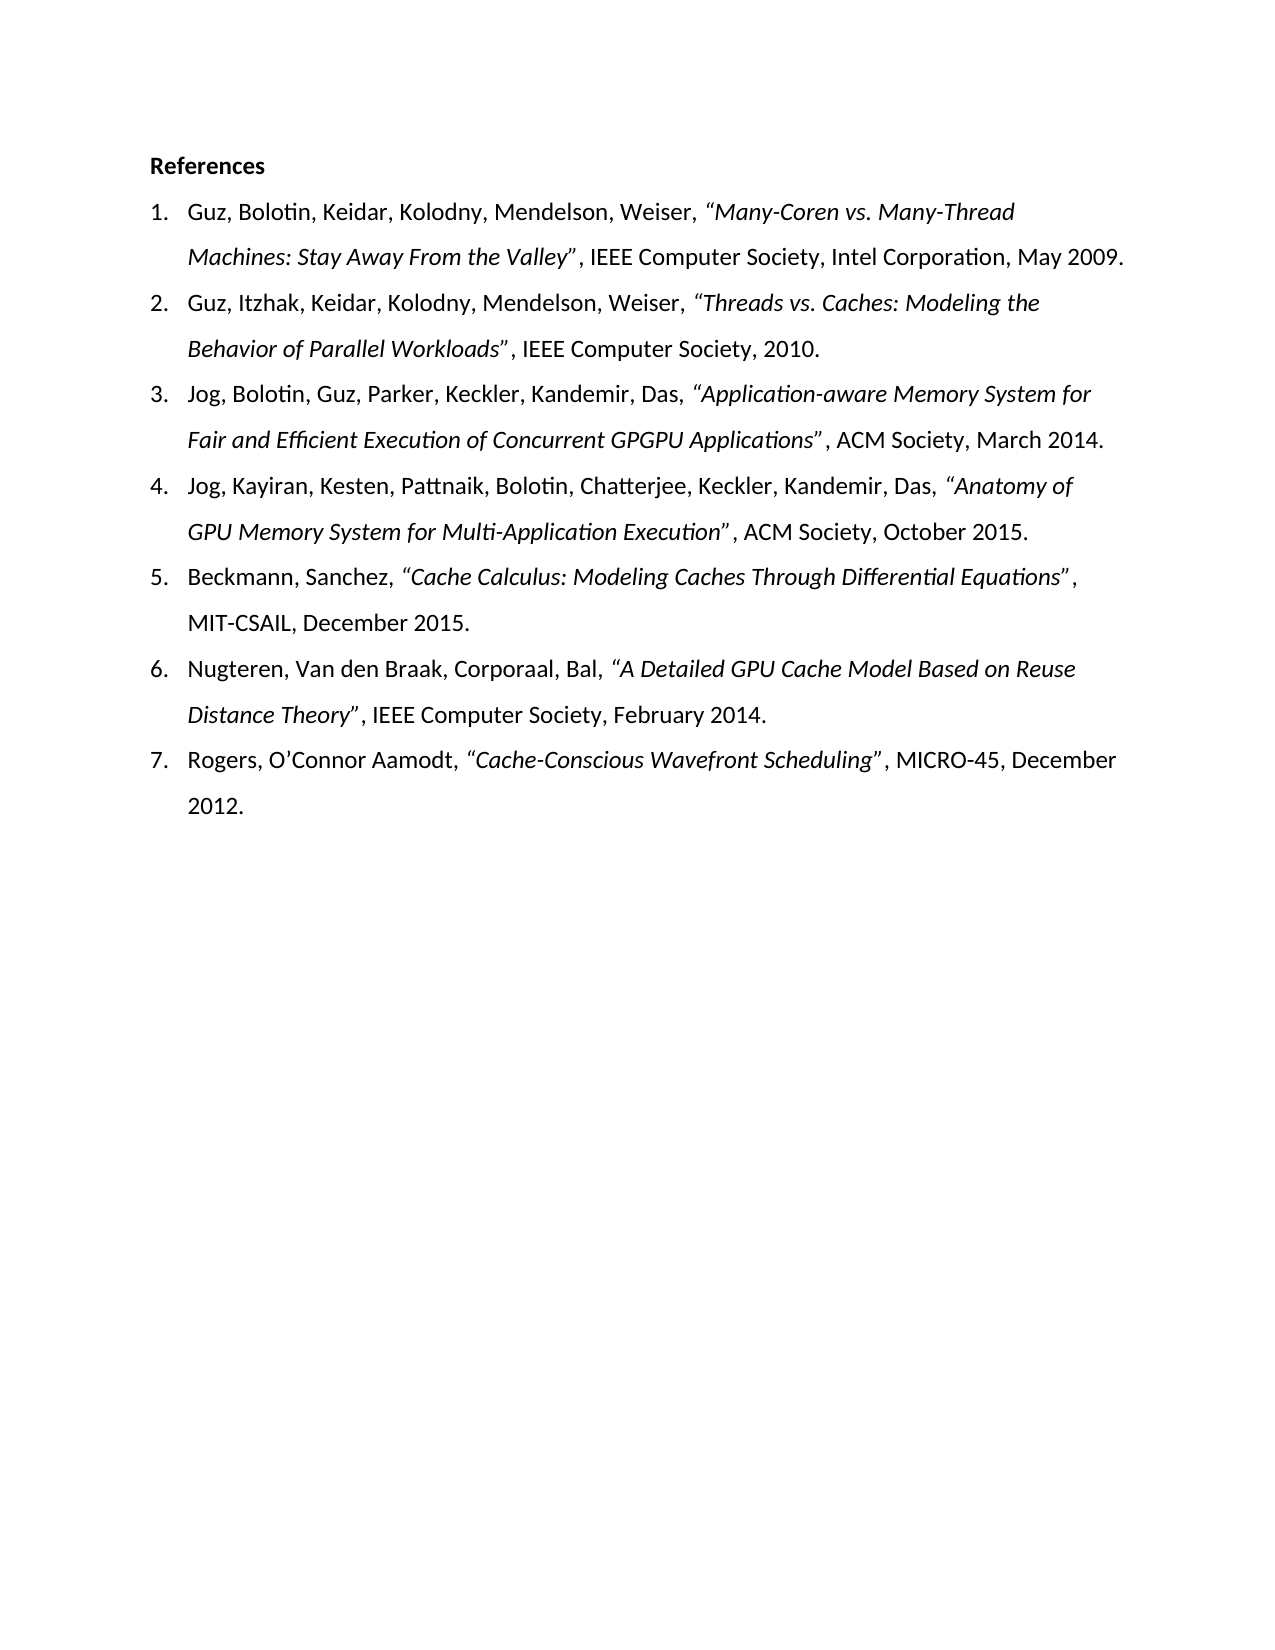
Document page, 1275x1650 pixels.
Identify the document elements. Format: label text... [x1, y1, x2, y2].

list Rogers, O’Connor Aamodt, “Cache-Conscious Wavefront Scheduling”, MICRO-45, December 2012. [150, 744, 1125, 821]
list Nugteren, Van den Braak, Corporaal, Bal, “A Detailed GPU Cache Model Based on Reuse Distance Theory”, IEEE Computer Society, February 2014. [150, 653, 1125, 729]
text References [150, 150, 1125, 181]
list Jog, Bolotin, Guz, Parker, Keckler, Kandemir, Das, “Application-aware Memory System for Fair and Efficient Execution of Concurrent GPGPU Applications”, ACM Society, March 2014. [150, 379, 1125, 455]
list Guz, Bolotin, Keidar, Kolodny, Mendelson, Weiser, “Many-Coren vs. Many-Thread Machines: Stay Away From the Valley”, IEEE Computer Society, Intel Corporation, May 2009. [150, 196, 1125, 272]
list Guz, Itzhak, Keidar, Kolodny, Mendelson, Weiser, “Threads vs. Caches: Modeling the Behavior of Parallel Workloads”, IEEE Computer Society, 2010. [150, 287, 1125, 363]
list Beckmann, Sanchez, “Cache Calculus: Modeling Caches Through Differential Equations”, MIT-CSAIL, December 2015. [150, 562, 1125, 638]
list Jog, Kayiran, Kesten, Pattnaik, Bolotin, Chatterjee, Keckler, Kandemir, Das, “Anatomy of GPU Memory System for Multi-Application Execution”, ACM Society, October 2015. [150, 470, 1125, 546]
